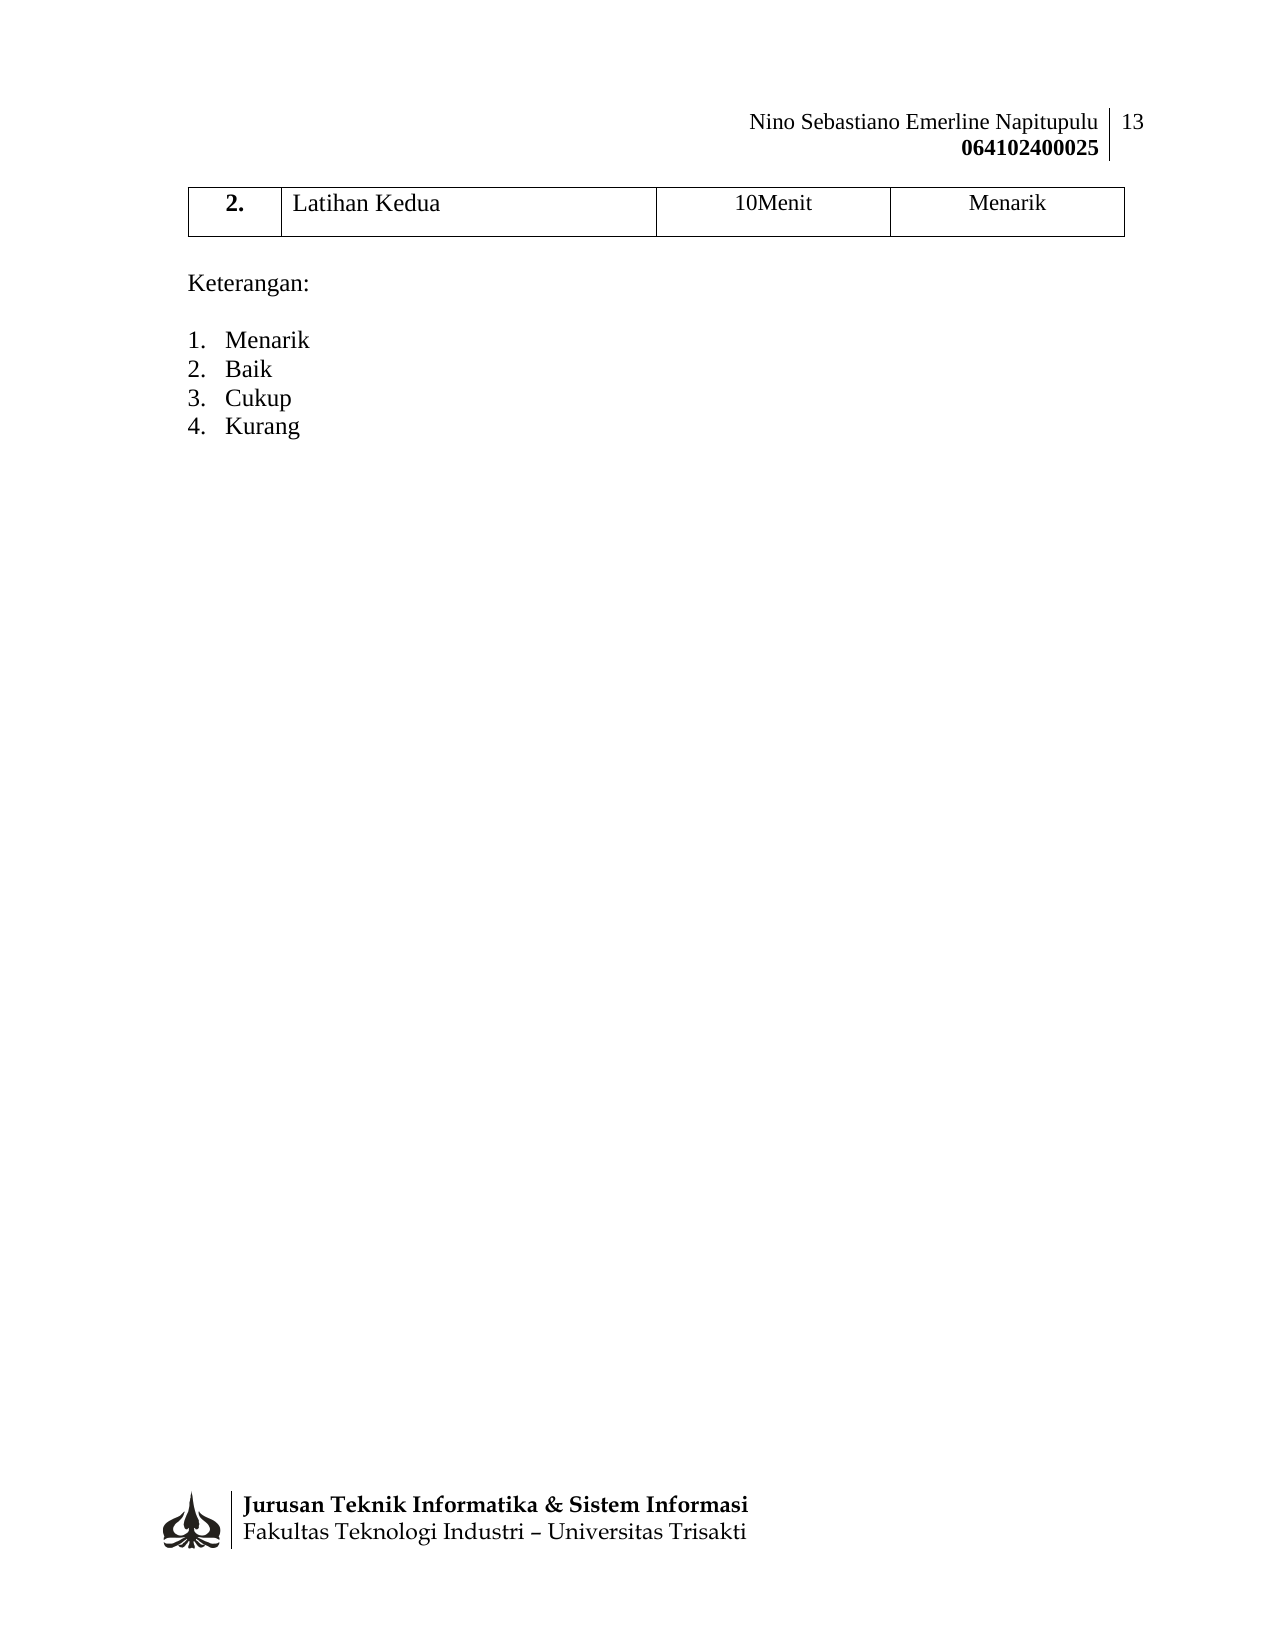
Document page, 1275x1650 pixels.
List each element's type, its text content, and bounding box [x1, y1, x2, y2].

table_cell Menarik [891, 188, 1124, 236]
list Kurang [187, 411, 1125, 440]
picture [162, 1490, 221, 1549]
table_cell Latihan Kedua [282, 188, 656, 236]
table_cell 2. [189, 188, 281, 236]
list Cukup [187, 383, 1125, 411]
table_cell 10Menit [657, 188, 890, 236]
list Baik [187, 354, 1125, 383]
list Menarik [187, 325, 1125, 354]
text Keterangan: [187, 268, 1125, 296]
